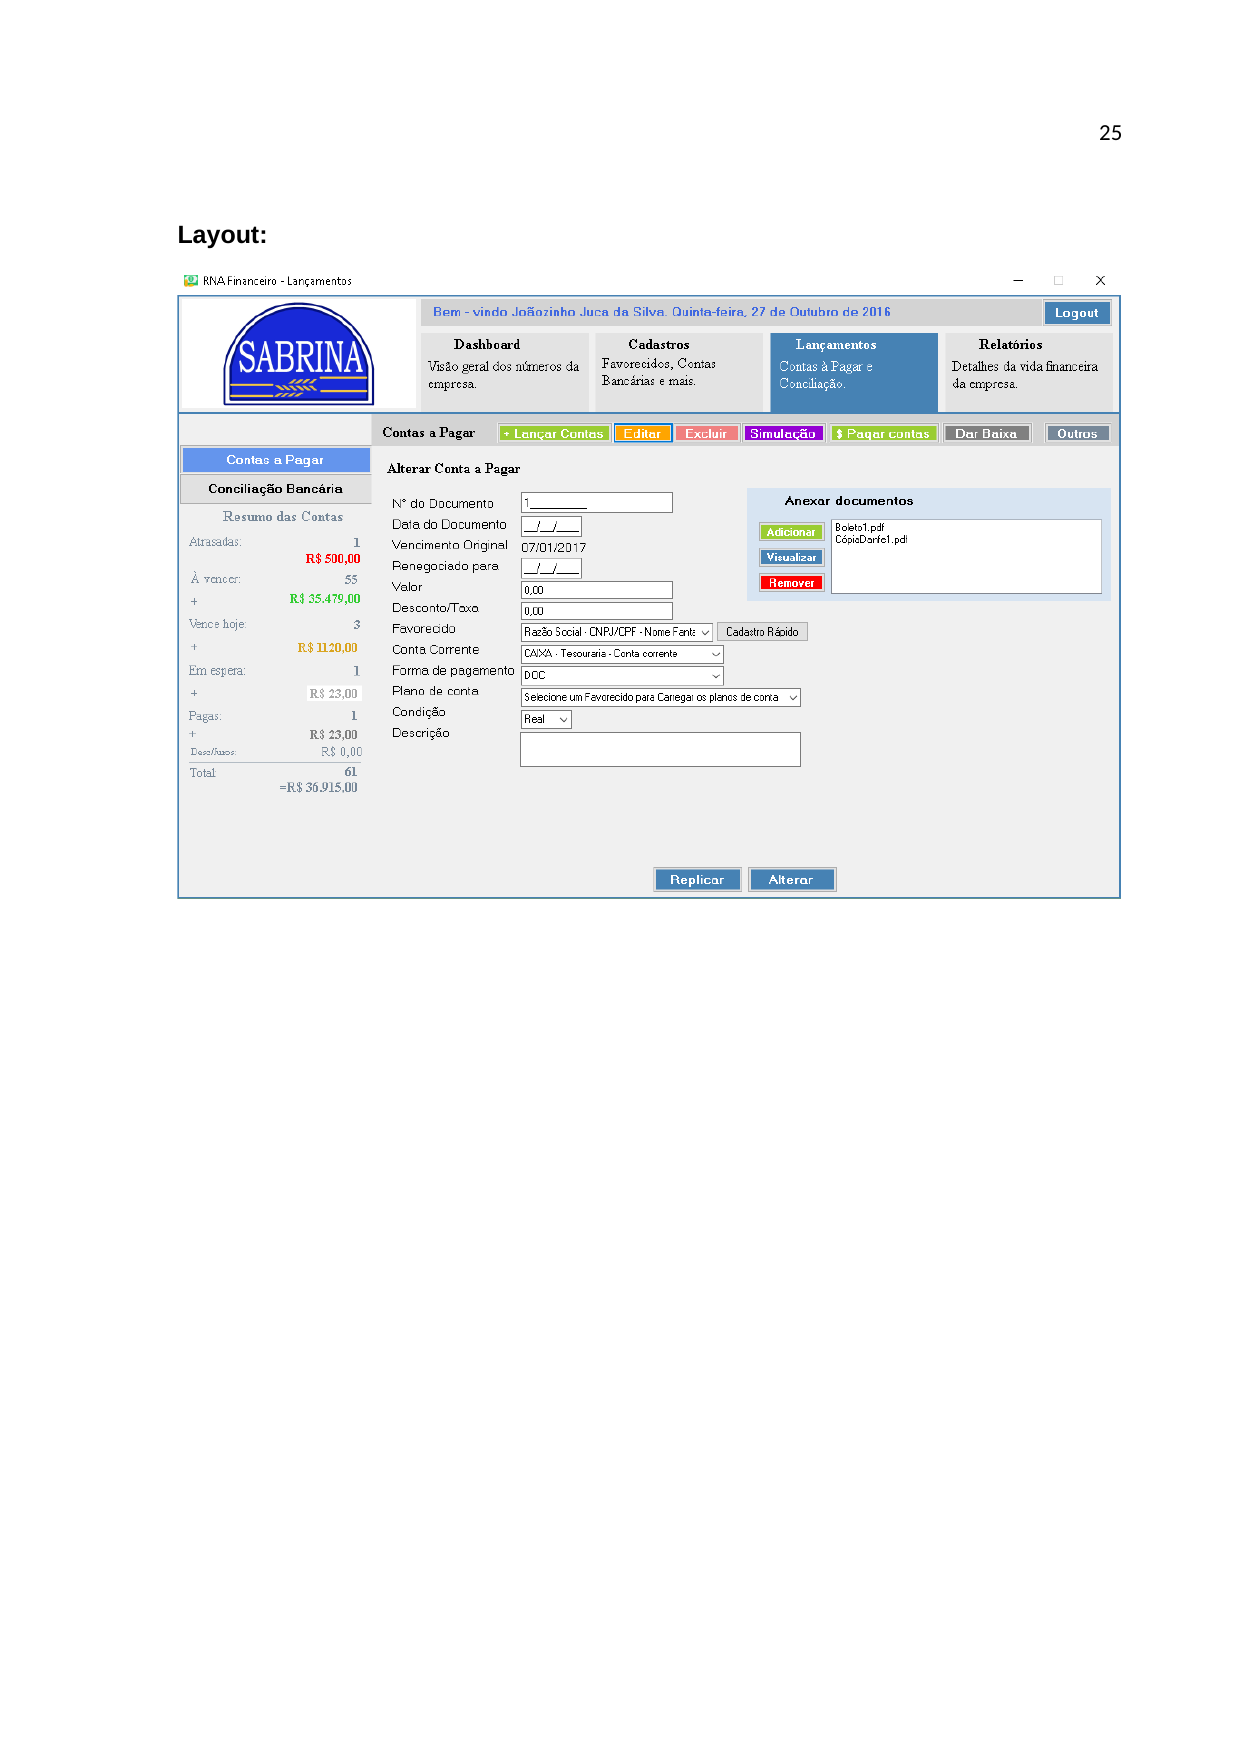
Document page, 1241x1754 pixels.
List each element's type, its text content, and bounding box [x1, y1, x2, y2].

text Layout: [177, 220, 1122, 249]
picture [177, 267, 1121, 899]
